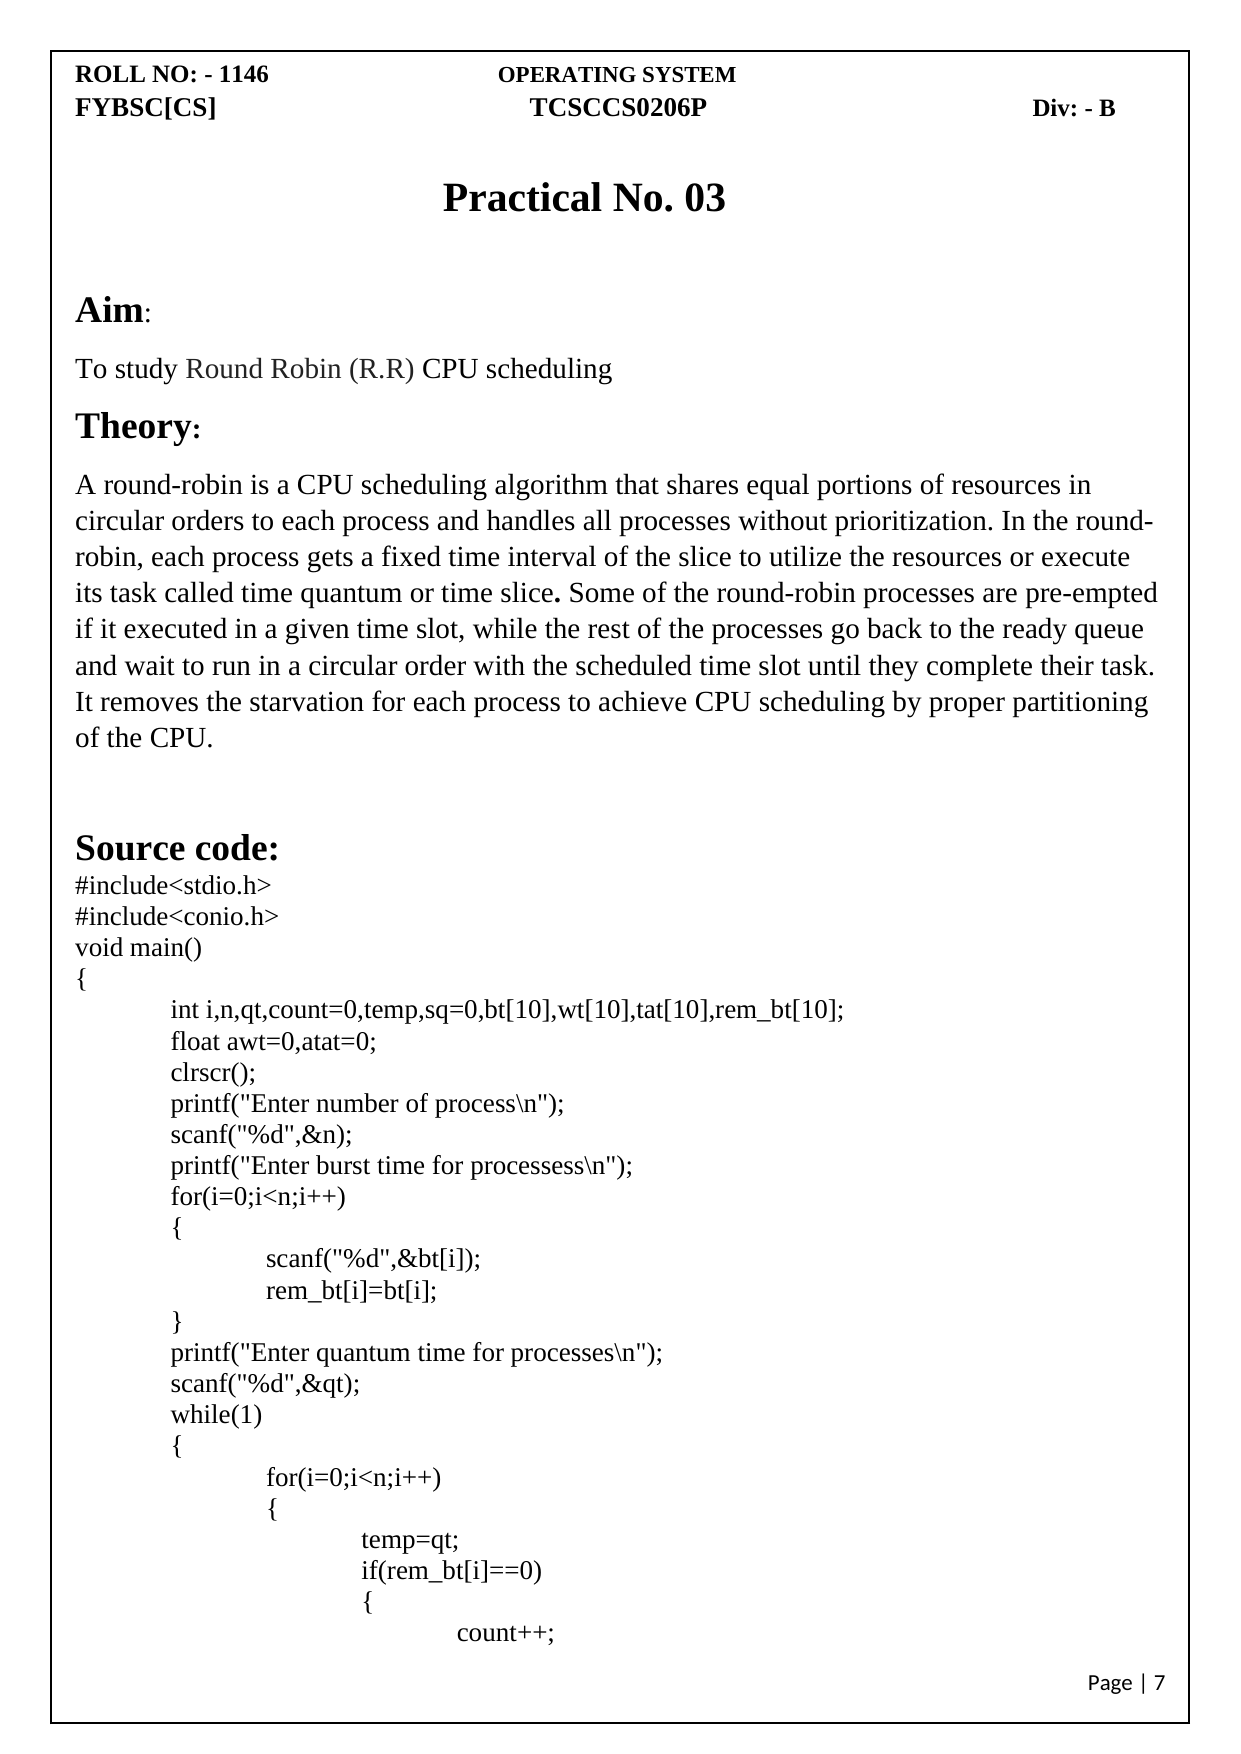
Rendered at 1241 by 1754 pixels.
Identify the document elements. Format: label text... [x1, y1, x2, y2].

text printf("Enter number of process\n"); [75, 1087, 1165, 1118]
text while(1) [75, 1398, 1165, 1429]
text void main() [75, 931, 1165, 962]
text clrscr(); [75, 1056, 1165, 1087]
text #include<conio.h> [75, 900, 1165, 931]
text for(i=0;i<n;i++) [75, 1461, 1165, 1492]
text To study Round Robin (R.R) CPU scheduling [75, 351, 185, 384]
text To study Round Robin (R.R) CPU scheduling [414, 351, 1165, 384]
text #include<stdio.h> [75, 869, 1165, 900]
text Practical No. 03 [75, 173, 1165, 221]
text A round-robin is a CPU scheduling algorithm that shares equal portions of resources in circular orders to each process and handles all processes without prioritization. In the round-robin, each process gets a fixed time interval of the slice to utilize the resources or execute its task called time quantum or time slice. Some of the round-robin processes are pre-empted if it executed in a given time slot, while the rest of the processes go back to the ready queue and wait to run in a circular order with the scheduled time slot until they complete their task. It removes the starvation for each process to achieve CPU scheduling by proper partitioning of the CPU. [75, 467, 1165, 754]
text count++; [75, 1616, 1165, 1647]
text Aim: [75, 288, 1165, 331]
text for(i=0;i<n;i++) [75, 1180, 1165, 1211]
text { [75, 1211, 1165, 1243]
text printf("Enter quantum time for processes\n"); [75, 1336, 1165, 1367]
text { [75, 962, 1165, 993]
text Source code: [75, 826, 1165, 869]
text if(rem_bt[i]==0) [75, 1554, 1165, 1585]
text printf("Enter burst time for processess\n"); [75, 1149, 1165, 1180]
text { [75, 1429, 1165, 1461]
text int i,n,qt,count=0,temp,sq=0,bt[10],wt[10],tat[10],rem_bt[10]; [75, 993, 1165, 1024]
text rem_bt[i]=bt[i]; [75, 1274, 1165, 1305]
text scanf("%d",&qt); [75, 1367, 1165, 1398]
text } [75, 1305, 1165, 1336]
text scanf("%d",&bt[i]); [75, 1243, 1165, 1274]
text Theory: [75, 404, 1165, 447]
text { [75, 1585, 1165, 1616]
text scanf("%d",&n); [75, 1118, 1165, 1149]
text temp=qt; [75, 1523, 1165, 1554]
text { [75, 1492, 1165, 1523]
text float awt=0,atat=0; [75, 1024, 1165, 1056]
